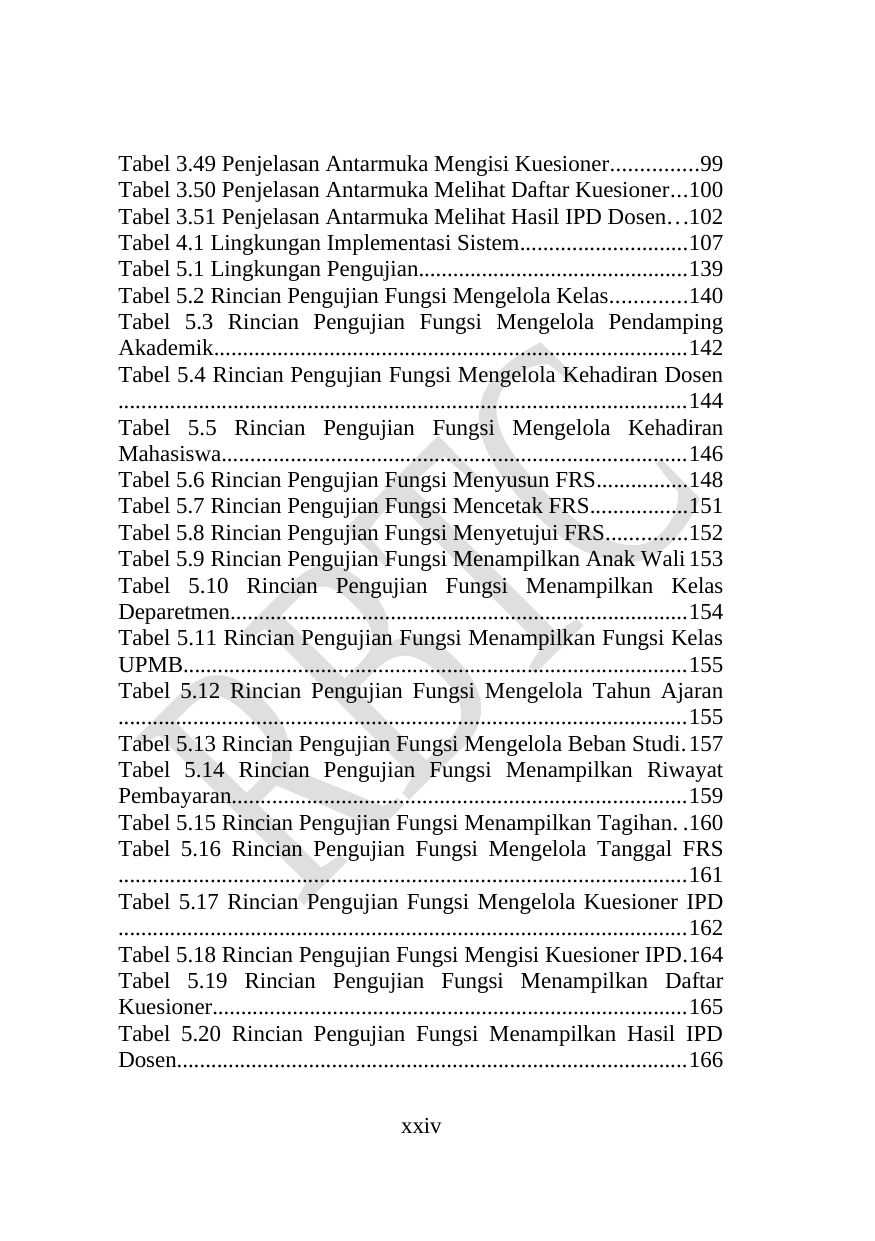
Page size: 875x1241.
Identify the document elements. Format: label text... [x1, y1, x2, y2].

text Tabel 5.18 Rincian Pengujian Fungsi Mengisi Kuesioner IPD 164 [118, 941, 724, 967]
text Tabel 5.19 Rincian Pengujian Fungsi Menampilkan Daftar Kuesioner 165 [118, 967, 724, 1020]
text Tabel 5.1 Lingkungan Pengujian 139 [118, 255, 724, 282]
text Tabel 5.15 Rincian Pengujian Fungsi Menampilkan Tagihan 160 [118, 809, 724, 835]
text Tabel 5.3 Rincian Pengujian Fungsi Mengelola Pendamping Akademik 142 [118, 308, 724, 361]
text Tabel 3.51 Penjelasan Antarmuka Melihat Hasil IPD Dosen 102 [118, 203, 724, 229]
text Tabel 5.13 Rincian Pengujian Fungsi Mengelola Beban Studi 157 [118, 730, 724, 756]
text Tabel 5.14 Rincian Pengujian Fungsi Menampilkan Riwayat Pembayaran 159 [118, 756, 724, 809]
text Tabel 5.5 Rincian Pengujian Fungsi Mengelola Kehadiran Mahasiswa 146 [118, 413, 724, 466]
text Tabel 5.9 Rincian Pengujian Fungsi Menampilkan Anak Wali 153 [118, 545, 724, 572]
text Tabel 5.8 Rincian Pengujian Fungsi Menyetujui FRS 152 [118, 519, 724, 545]
text Tabel 3.49 Penjelasan Antarmuka Mengisi Kuesioner 99 [118, 150, 724, 176]
text Tabel 5.2 Rincian Pengujian Fungsi Mengelola Kelas 140 [118, 282, 724, 308]
text Tabel 5.7 Rincian Pengujian Fungsi Mencetak FRS 151 [118, 493, 724, 519]
text Tabel 5.16 Rincian Pengujian Fungsi Mengelola Tanggal FRS 161 [118, 835, 724, 888]
text Tabel 5.17 Rincian Pengujian Fungsi Mengelola Kuesioner IPD 162 [118, 888, 724, 941]
text Tabel 5.20 Rincian Pengujian Fungsi Menampilkan Hasil IPD Dosen 166 [118, 1020, 724, 1072]
text Tabel 4.1 Lingkungan Implementasi Sistem 107 [118, 229, 724, 255]
text Tabel 5.10 Rincian Pengujian Fungsi Menampilkan Kelas Deparetmen 154 [118, 572, 724, 624]
text Tabel 5.11 Rincian Pengujian Fungsi Menampilkan Fungsi Kelas UPMB 155 [118, 624, 724, 677]
text Tabel 5.6 Rincian Pengujian Fungsi Menyusun FRS 148 [118, 466, 724, 493]
text Tabel 3.50 Penjelasan Antarmuka Melihat Daftar Kuesioner 100 [118, 176, 724, 203]
text Tabel 5.4 Rincian Pengujian Fungsi Mengelola Kehadiran Dosen 144 [118, 361, 724, 413]
text Tabel 5.12 Rincian Pengujian Fungsi Mengelola Tahun Ajaran 155 [118, 677, 724, 730]
